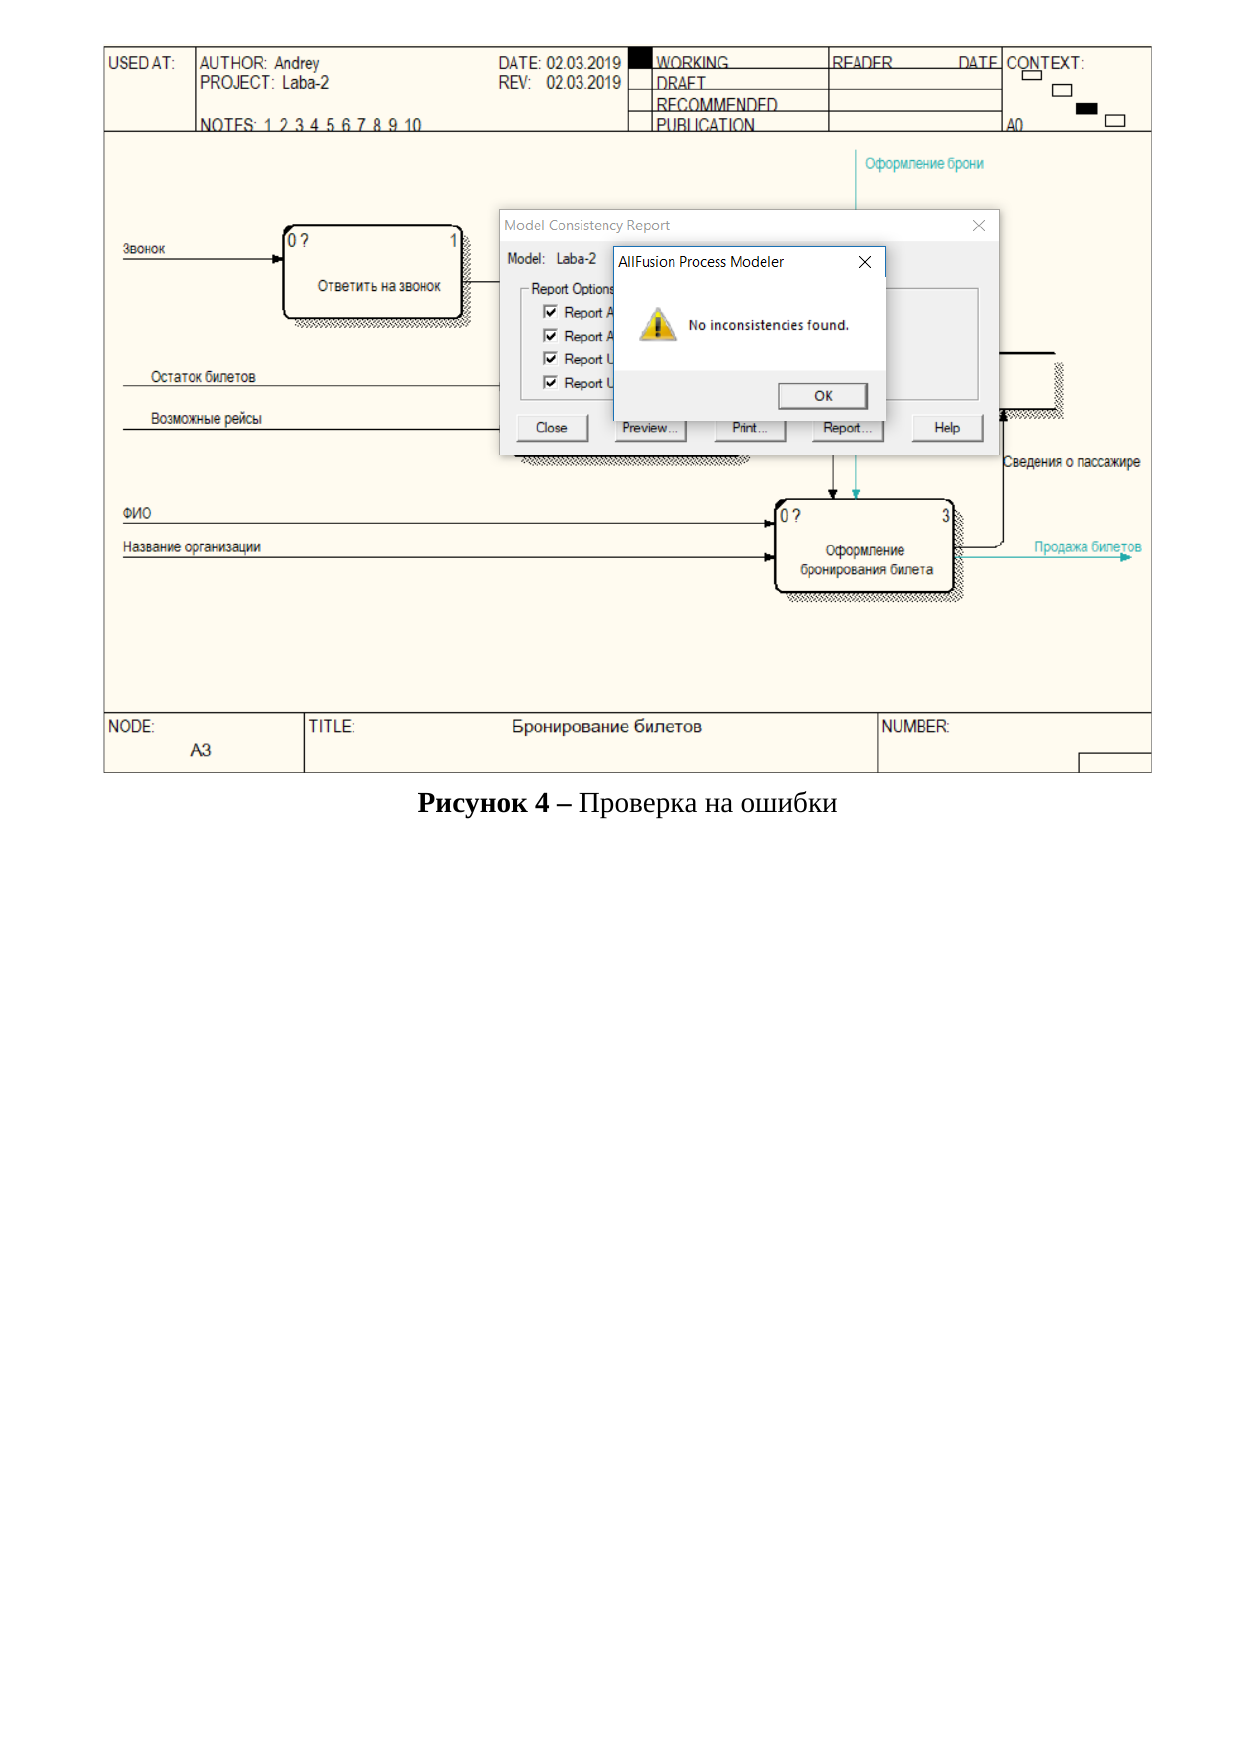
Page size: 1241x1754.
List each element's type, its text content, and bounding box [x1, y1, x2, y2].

picture [103, 44, 1152, 773]
text Рисунок 4 – Проверка на ошибки [103, 785, 1152, 819]
